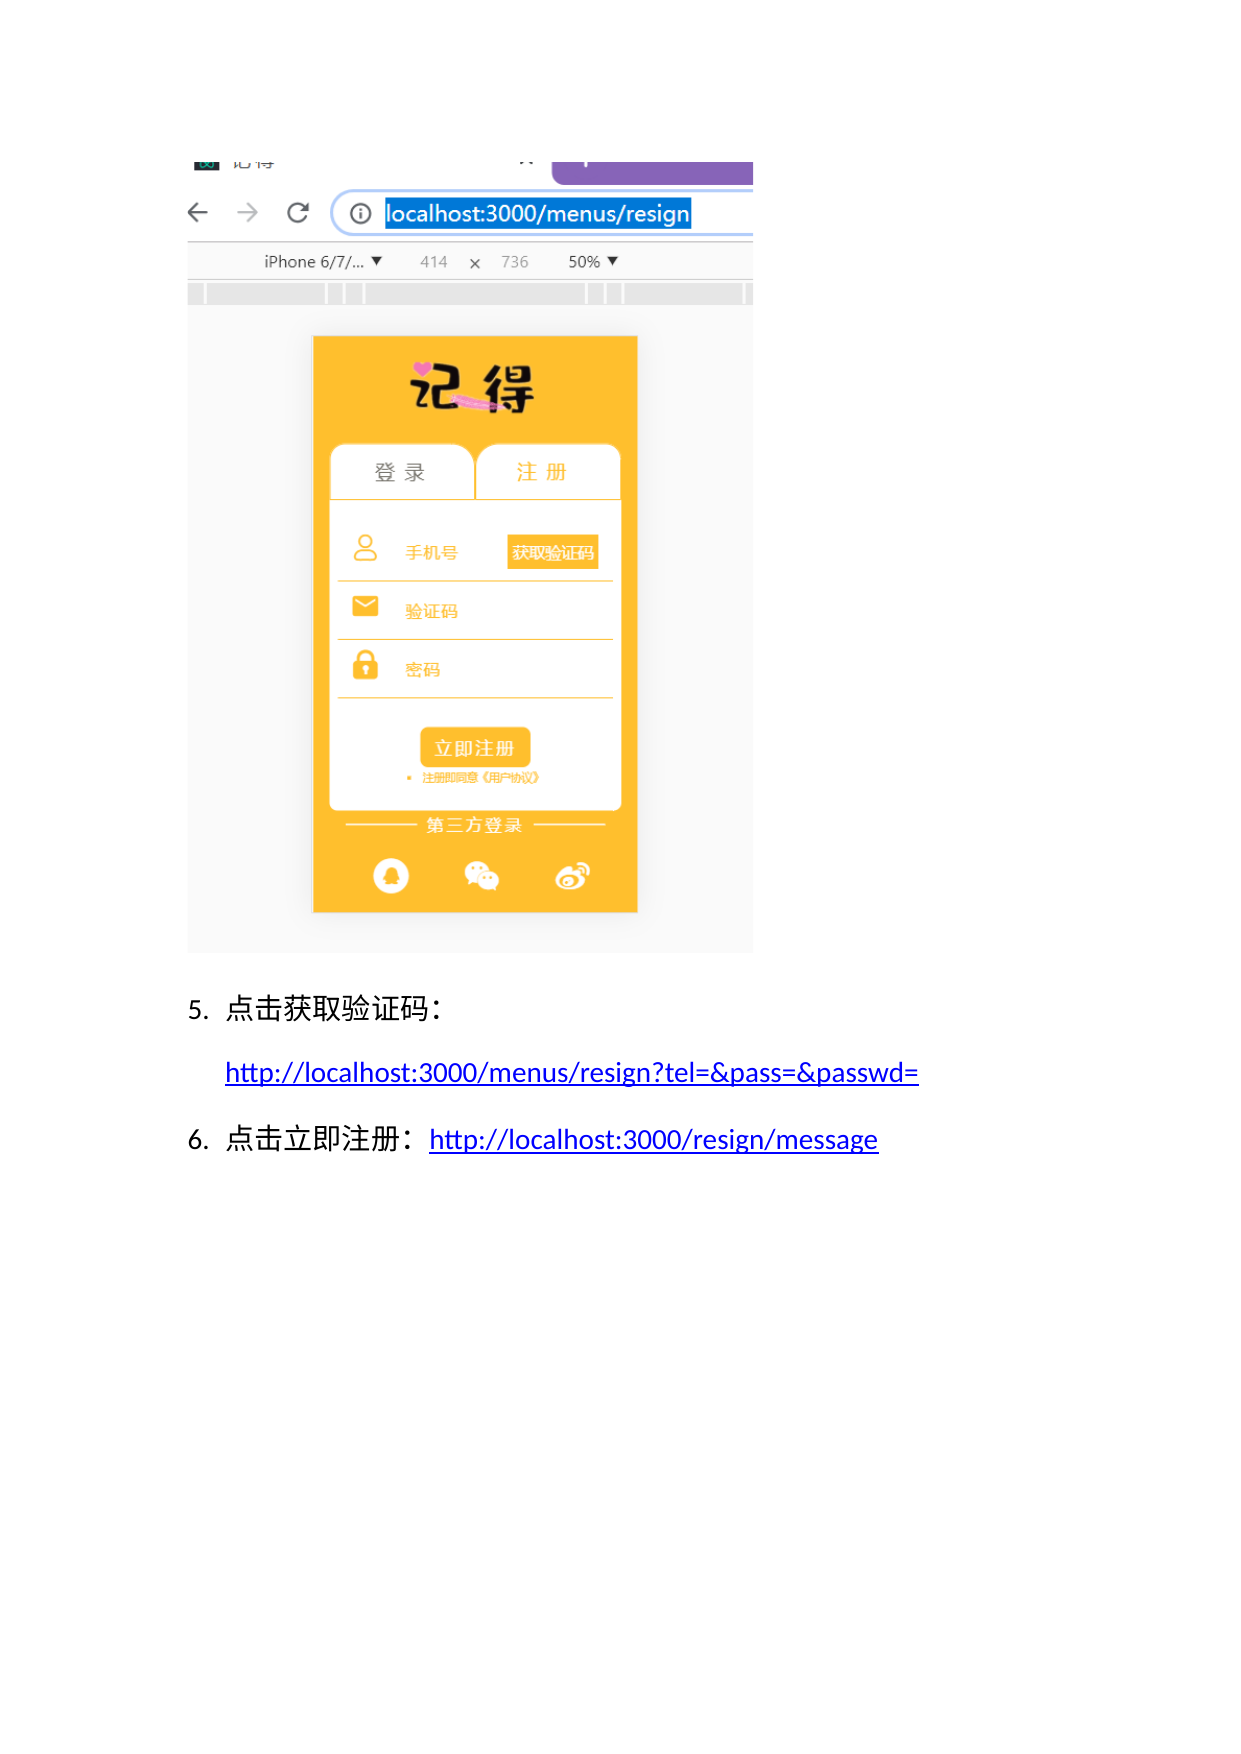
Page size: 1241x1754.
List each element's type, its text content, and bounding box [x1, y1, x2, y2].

list 点击立即注册：http://localhost:3000/resign/message [187, 1104, 1053, 1169]
list 点击获取验证码： [187, 974, 1053, 1039]
picture [187, 162, 754, 953]
list http://localhost:3000/menus/resign?tel=&pass=&passwd= [225, 1039, 1053, 1104]
